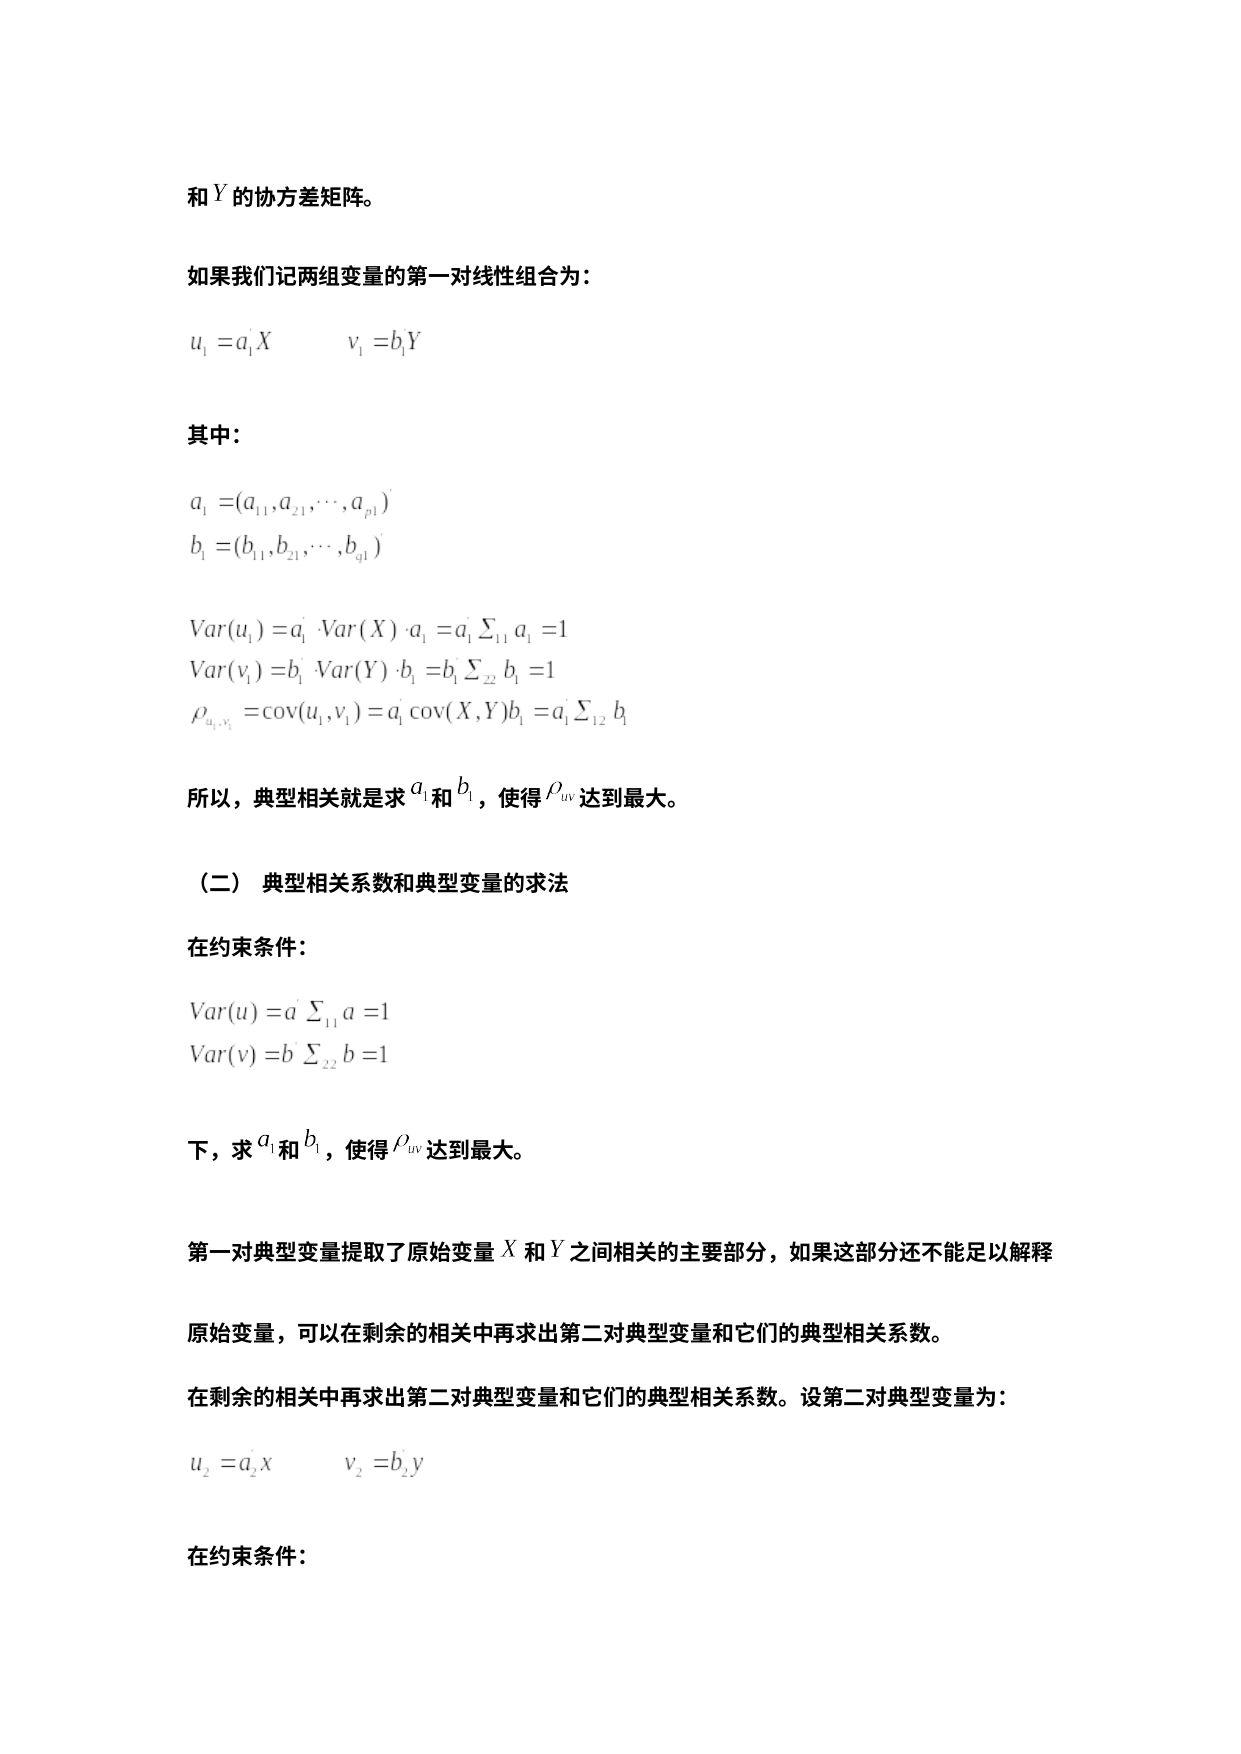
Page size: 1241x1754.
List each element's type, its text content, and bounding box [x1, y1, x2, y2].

text 在剩余的相关中再求出第二对典型变量和它们的典型相关系数。设第二对典型变量为： [187, 1379, 1053, 1412]
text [187, 162, 1053, 227]
text 其中： [187, 418, 1053, 450]
text 在约束条件： [187, 930, 1053, 962]
text 第一对典型变量提取了原始变量和之间相关的主要部分，如果这部分还不能足以解释原始变量，可以在剩余的相关中再求出第二对典型变量和它们的典型相关系数。 [187, 1218, 1053, 1348]
text 在约束条件： [187, 1538, 1053, 1571]
list 典型相关系数和典型变量的求法 [187, 866, 1053, 898]
text 下，求和，使得达到最大。 [187, 1121, 1053, 1186]
text 所以，典型相关就是求和，使得达到最大。 [187, 769, 1053, 834]
text 如果我们记两组变量的第一对线性组合为： [187, 259, 1053, 291]
